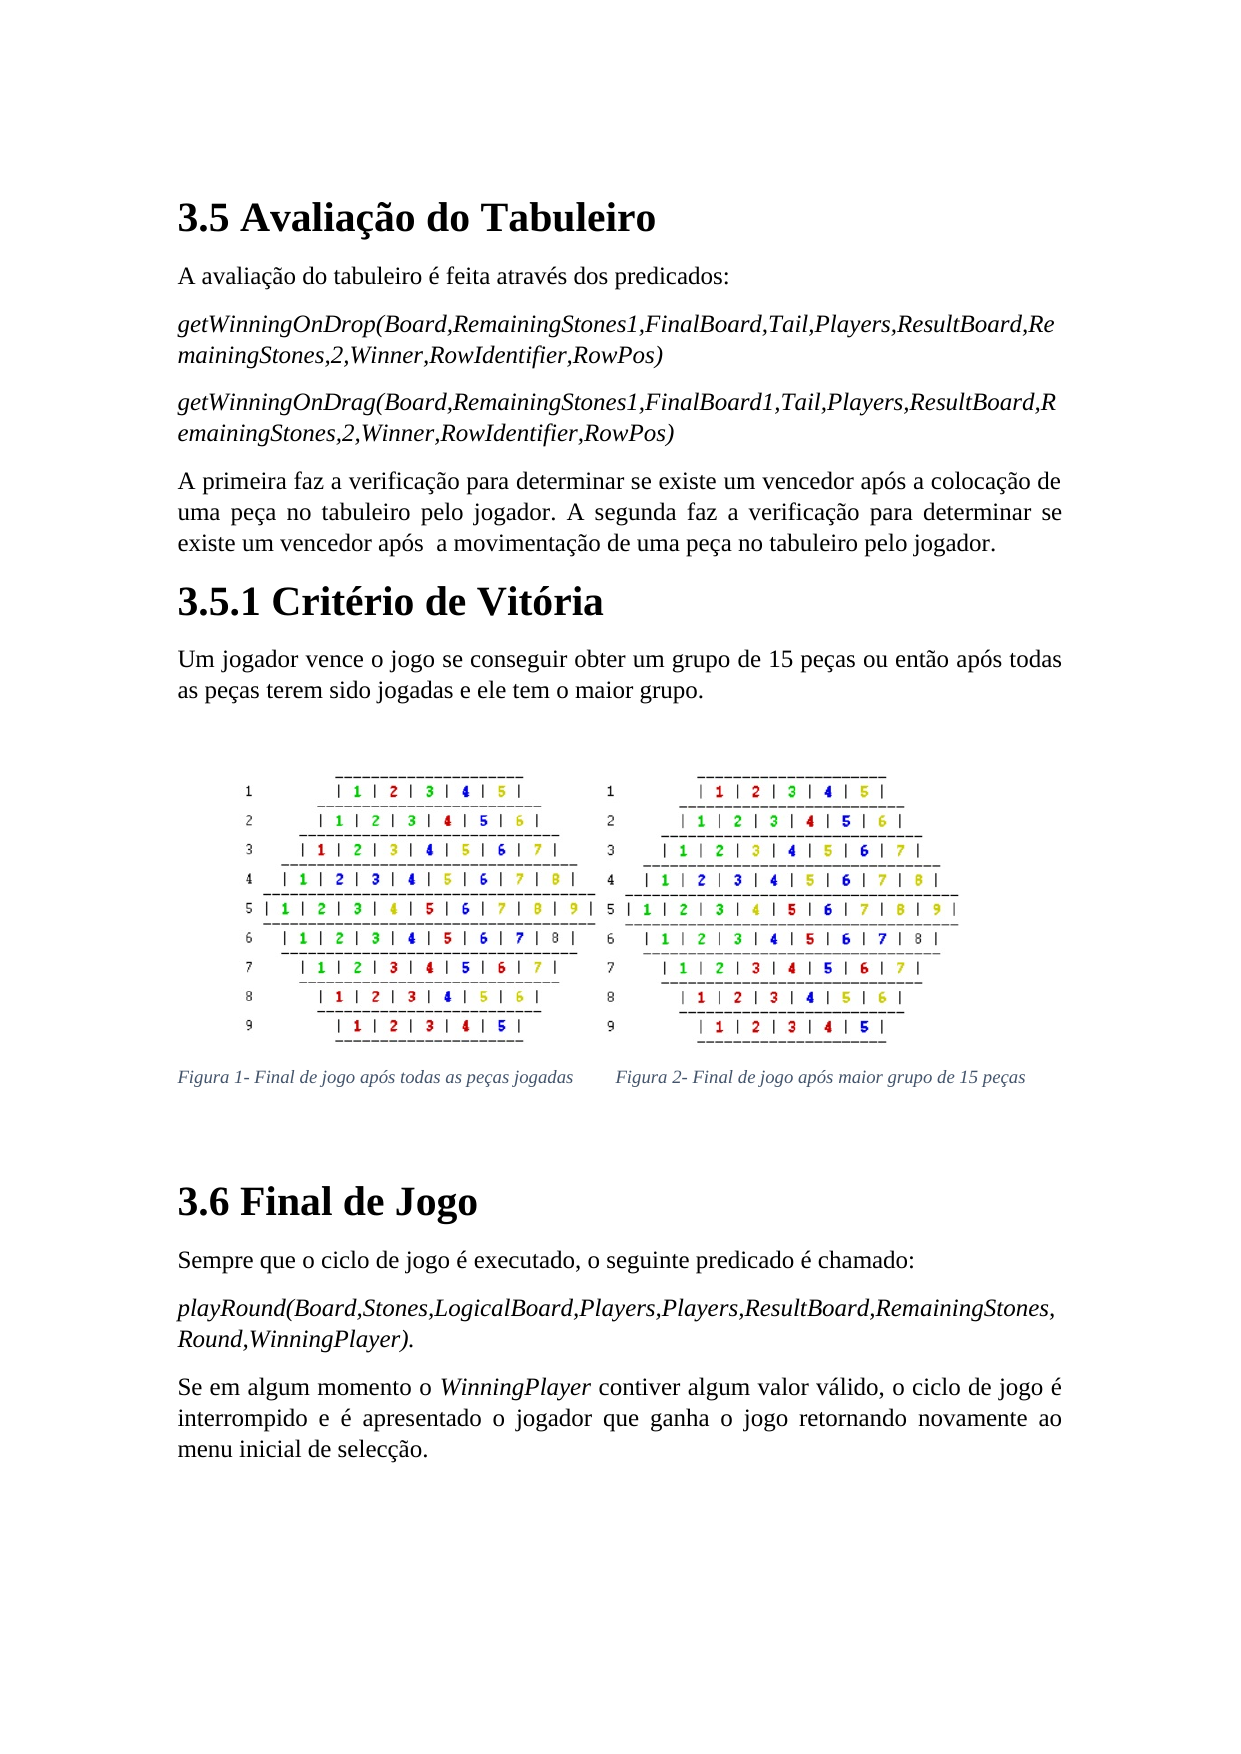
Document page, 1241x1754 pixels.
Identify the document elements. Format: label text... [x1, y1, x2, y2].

text getWinningOnDrop(Board,RemainingStones1,FinalBoard,Tail,Players,ResultBoard,RemainingStones,2,Winner,RowIdentifier,RowPos) [177, 309, 1063, 368]
text A avaliação do tabuleiro é feita através dos predicados: [177, 261, 1063, 290]
text Se em algum momento o WinningPlayer contiver algum valor válido, o ciclo de jogo é interrompido e é apresentado o jogador que ganha o jogo retornando novamente ao menu inicial de selecção. [177, 1372, 1063, 1462]
text Sempre que o ciclo de jogo é executado, o seguinte predicado é chamado: [177, 1245, 1063, 1274]
text A primeira faz a verificação para determinar se existe um vencedor após a colocação de uma peça no tabuleiro pelo jogador. A segunda faz a verificação para determinar se existe um vencedor após a movimentação de uma peça no tabuleiro pelo jogador. [177, 466, 1063, 557]
text playRound(Board,Stones,LogicalBoard,Players,Players,ResultBoard,RemainingStones,Round,WinningPlayer). [177, 1293, 1063, 1353]
text 3.5 Avaliação do Tabuleiro [177, 193, 1063, 241]
text 3.5.1 Critério de Vitória [177, 576, 1063, 624]
text getWinningOnDrag(Board,RemainingStones1,FinalBoard1,Tail,Players,ResultBoard,RemainingStones,2,Winner,RowIdentifier,RowPos) [177, 387, 1063, 447]
text Um jogador vence o jogo se conseguir obter um grupo de 15 peças ou então após todas as peças terem sido jogadas e ele tem o maior grupo. [177, 644, 1063, 704]
text Figura 1- Final de jogo após todas as peças jogadas Figura 2- Final de jogo após maior grupo de 15 peças [177, 1066, 1063, 1088]
picture [239, 770, 963, 1048]
text 3.6 Final de Jogo [177, 1177, 1063, 1225]
